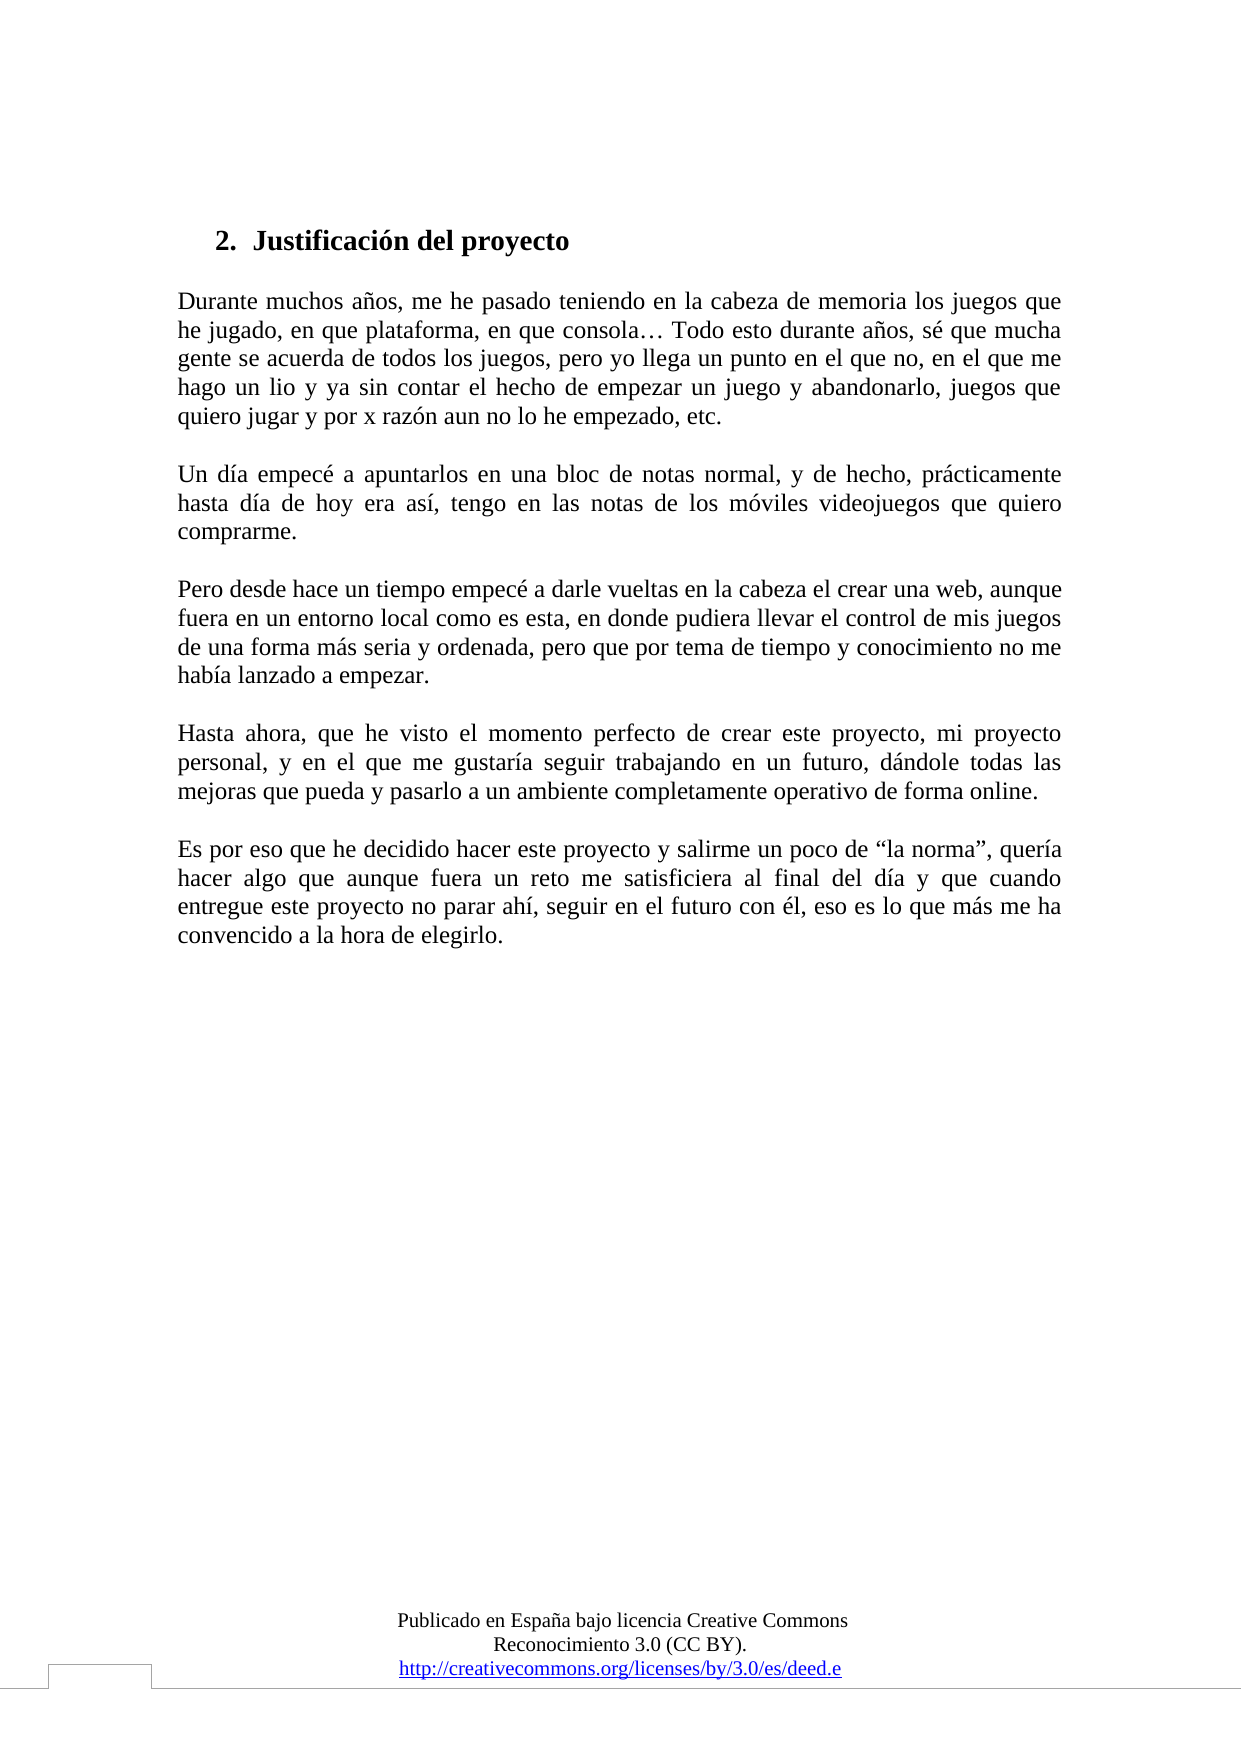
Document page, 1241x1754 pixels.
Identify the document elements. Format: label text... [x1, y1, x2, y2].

text Es por eso que he decidido hacer este proyecto y salirme un poco de “la norma”, quería hacer algo que aunque fuera un reto me satisficiera al final del día y que cuando entregue este proyecto no parar ahí, seguir en el futuro con él, eso es lo que más me ha convencido a la hora de elegirlo. [177, 834, 1063, 949]
text Pero desde hace un tiempo empecé a darle vueltas en la cabeza el crear una web, aunque fuera en un entorno local como es esta, en donde pudiera llevar el control de mis juegos de una forma más seria y ordenada, pero que por tema de tiempo y conocimiento no me había lanzado a empezar. [177, 574, 1063, 689]
text Hasta ahora, que he visto el momento perfecto de crear este proyecto, mi proyecto personal, y en el que me gustaría seguir trabajando en un futuro, dándole todas las mejoras que pueda y pasarlo a un ambiente completamente operativo de forma online. [177, 718, 1063, 805]
text Durante muchos años, me he pasado teniendo en la cabeza de memoria los juegos que he jugado, en que plataforma, en que consola… Todo esto durante años, sé que mucha gente se acuerda de todos los juegos, pero yo llega un punto en el que no, en el que me hago un lio y ya sin contar el hecho de empezar un juego y abandonarlo, juegos que quiero jugar y por x razón aun no lo he empezado, etc. [177, 286, 1063, 430]
text Un día empecé a apuntarlos en una bloc de notas normal, y de hecho, prácticamente hasta día de hoy era así, tengo en las notas de los móviles videojuegos que quiero comprarme. [177, 459, 1063, 545]
subtitle Justificación del proyecto [215, 223, 1063, 257]
